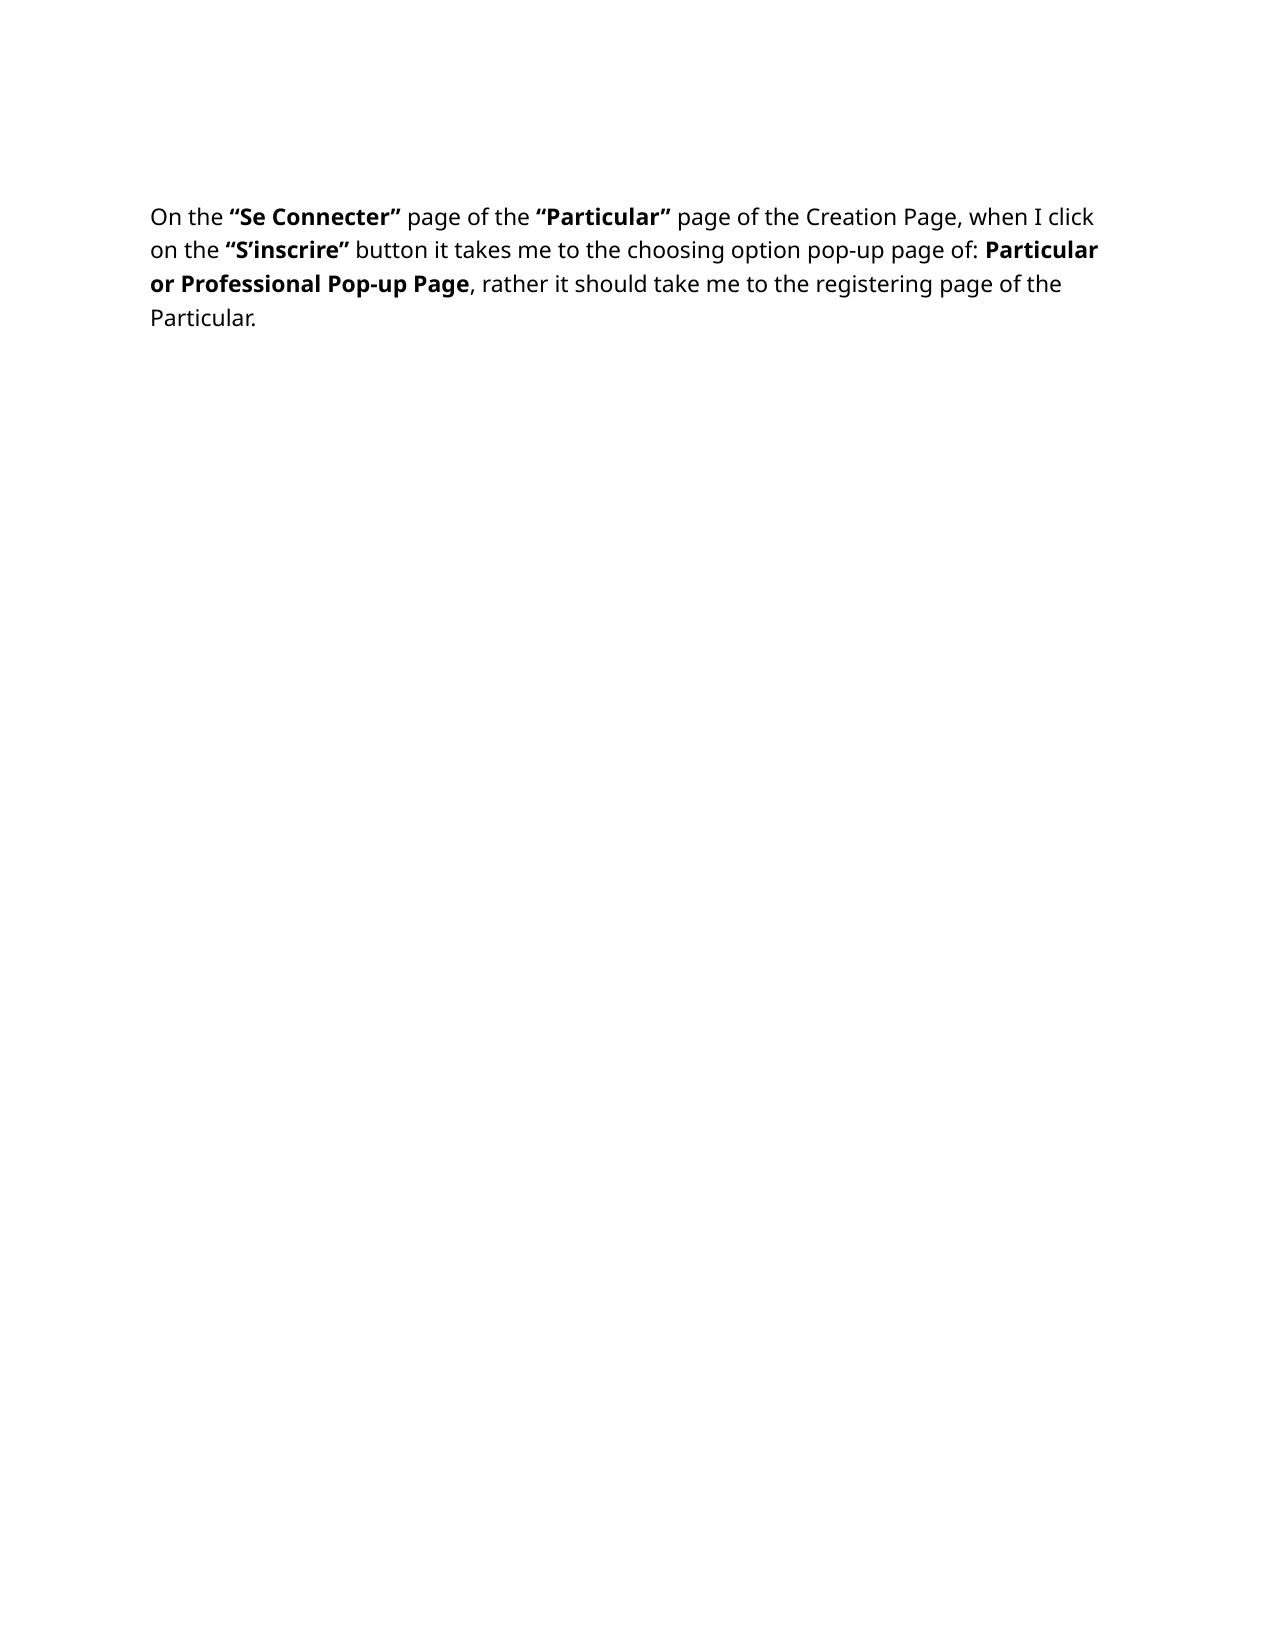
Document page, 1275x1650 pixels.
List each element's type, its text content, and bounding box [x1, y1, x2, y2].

text On the “Se Connecter” page of the “Particular” page of the Creation Page, when I click on the “S’inscrire” button it takes me to the choosing option pop-up page of: Particular or Professional Pop-up Page, rather it should take me to the registering page of the Particular. [150, 200, 1125, 333]
